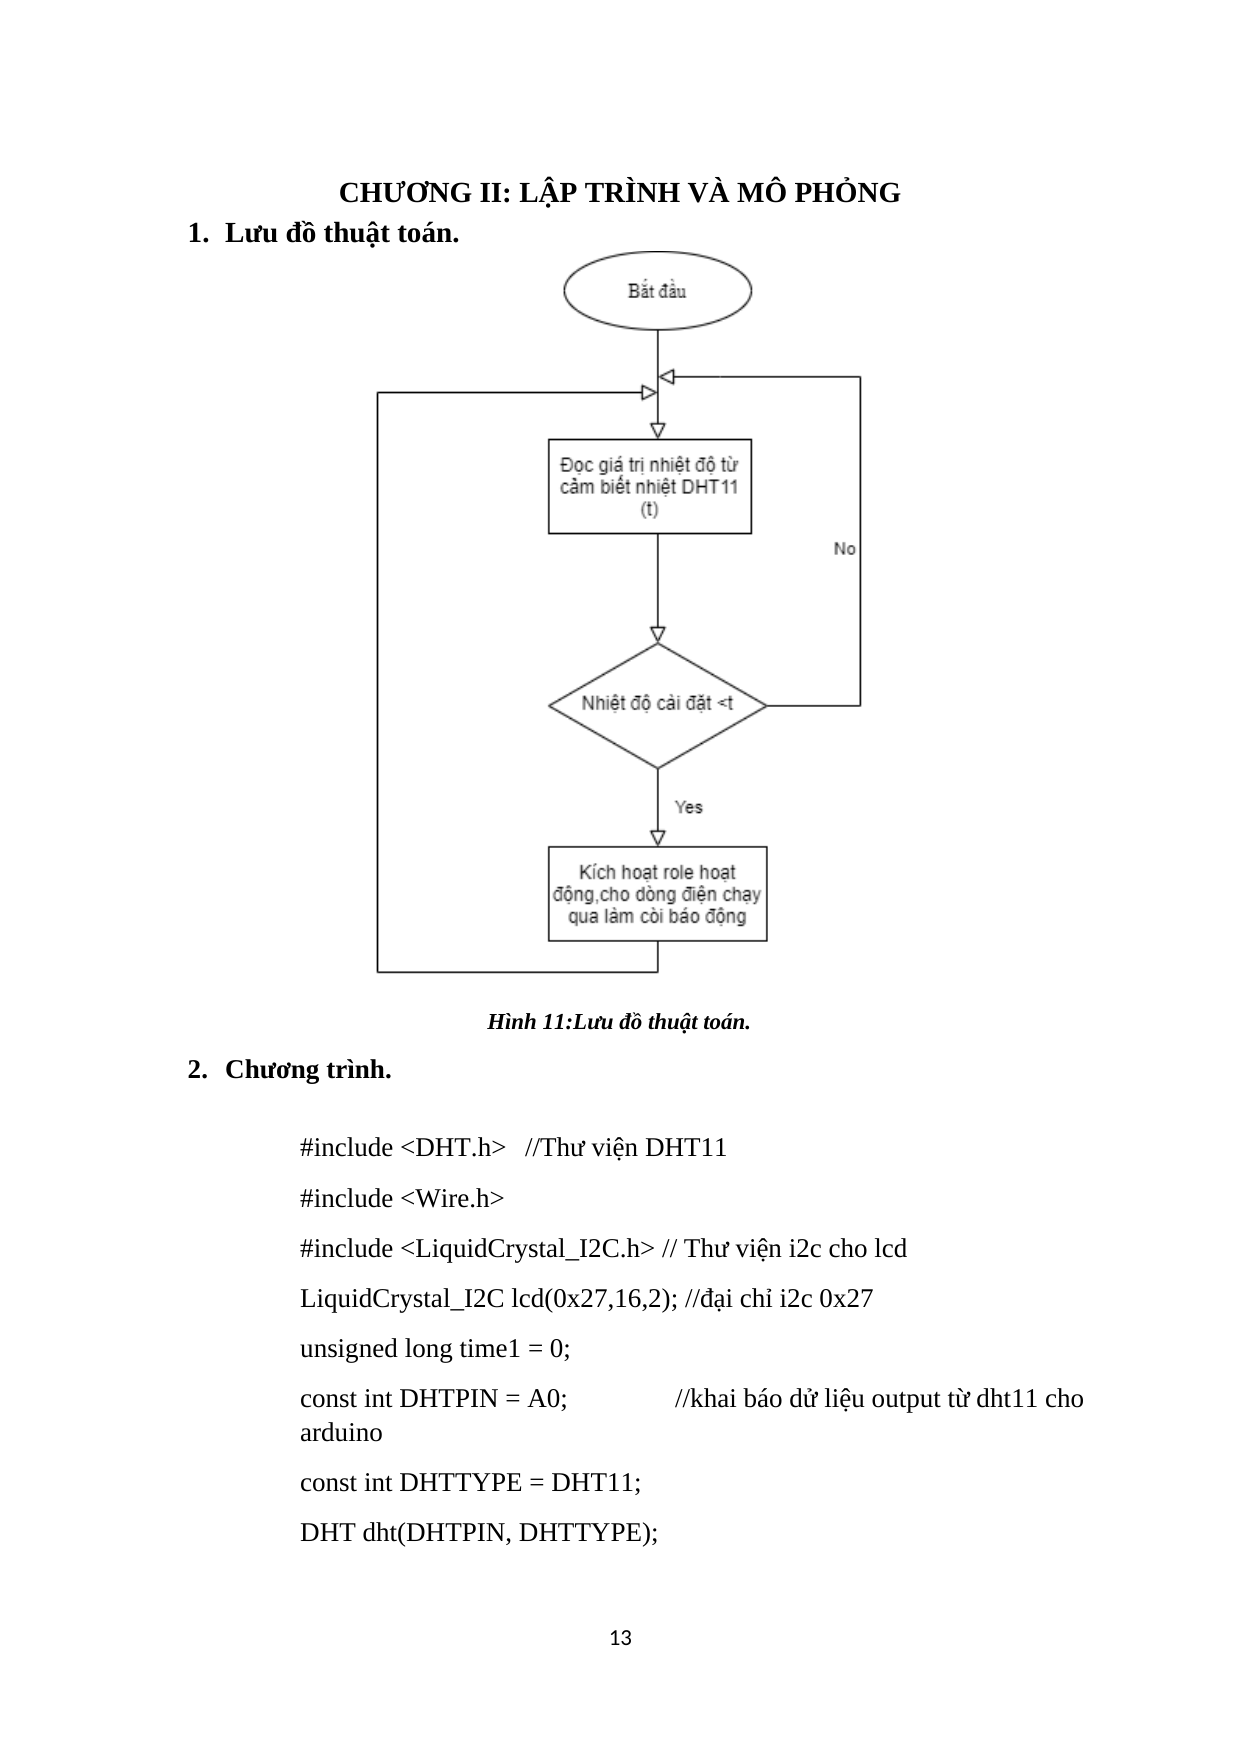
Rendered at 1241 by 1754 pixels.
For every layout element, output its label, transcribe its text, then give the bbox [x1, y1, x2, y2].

text DHT dht(DHTPIN, DHTTYPE); [300, 1517, 1090, 1548]
subtitle Lưu đồ thuật toán. [187, 215, 1090, 249]
text const int DHTPIN = A0; //khai báo dử liệu output từ dht11 cho arduino [300, 1383, 1090, 1447]
subtitle CHƯƠNG II: LẬP TRÌNH VÀ MÔ PHỎNG [150, 175, 1090, 208]
text LiquidCrystal_I2C lcd(0x27,16,2); //đại chỉ i2c 0x27 [300, 1282, 1090, 1313]
subtitle Chương trình. [187, 1053, 1090, 1084]
text const int DHTTYPE = DHT11; [300, 1466, 1090, 1497]
text #include <LiquidCrystal_I2C.h> // Thư viện i2c cho lcd [300, 1232, 1090, 1263]
text #include <DHT.h> //Thư viện DHT11 [300, 1132, 1090, 1163]
text Hình 11:Lưu đồ thuật toán. [150, 1008, 1090, 1034]
text #include <Wire.h> [300, 1182, 1090, 1213]
picture [363, 251, 877, 989]
text unsigned long time1 = 0; [300, 1332, 1090, 1363]
